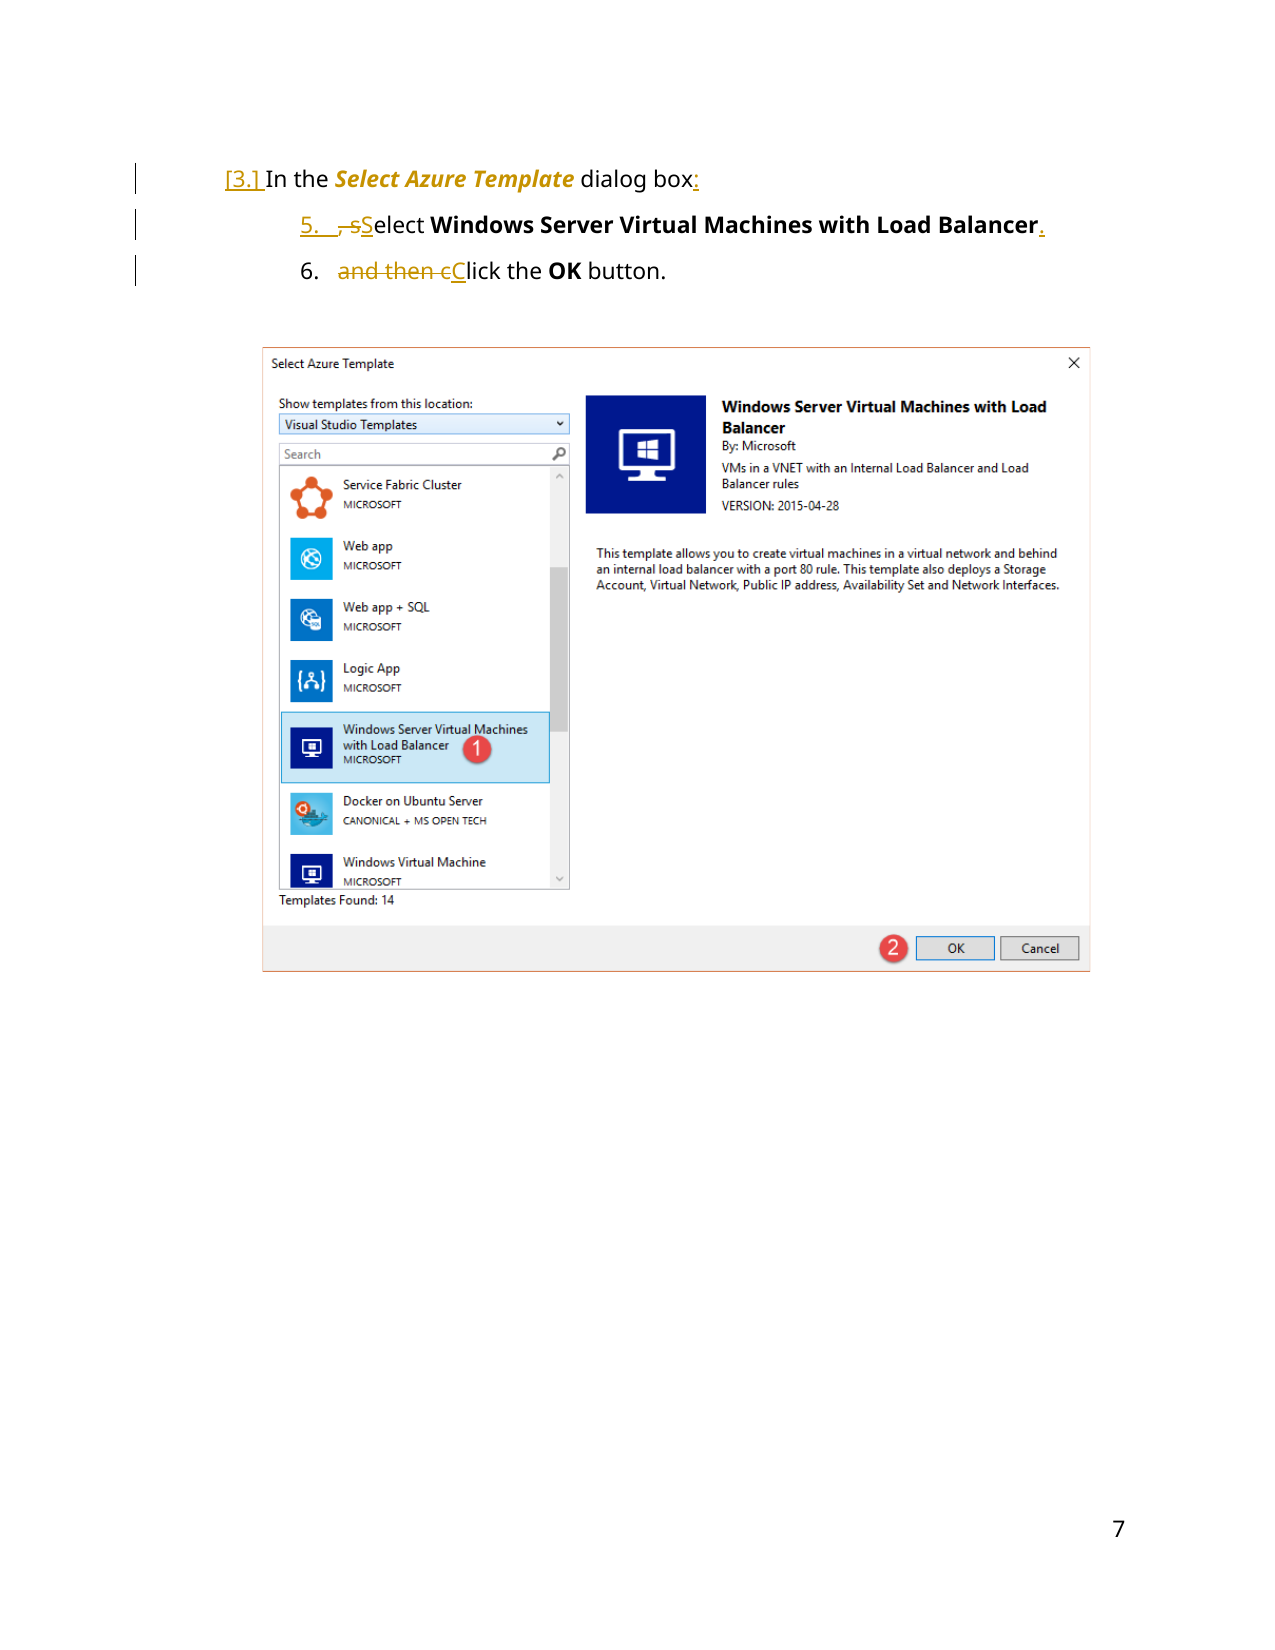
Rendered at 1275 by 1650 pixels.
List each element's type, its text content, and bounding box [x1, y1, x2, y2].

list elect Windows Server Virtual Machines with Load Balancer [300, 209, 1125, 240]
picture [262, 347, 1091, 972]
list In the Select Azure Template dialog box [225, 162, 1125, 194]
list lick the OK button. [300, 255, 1125, 286]
